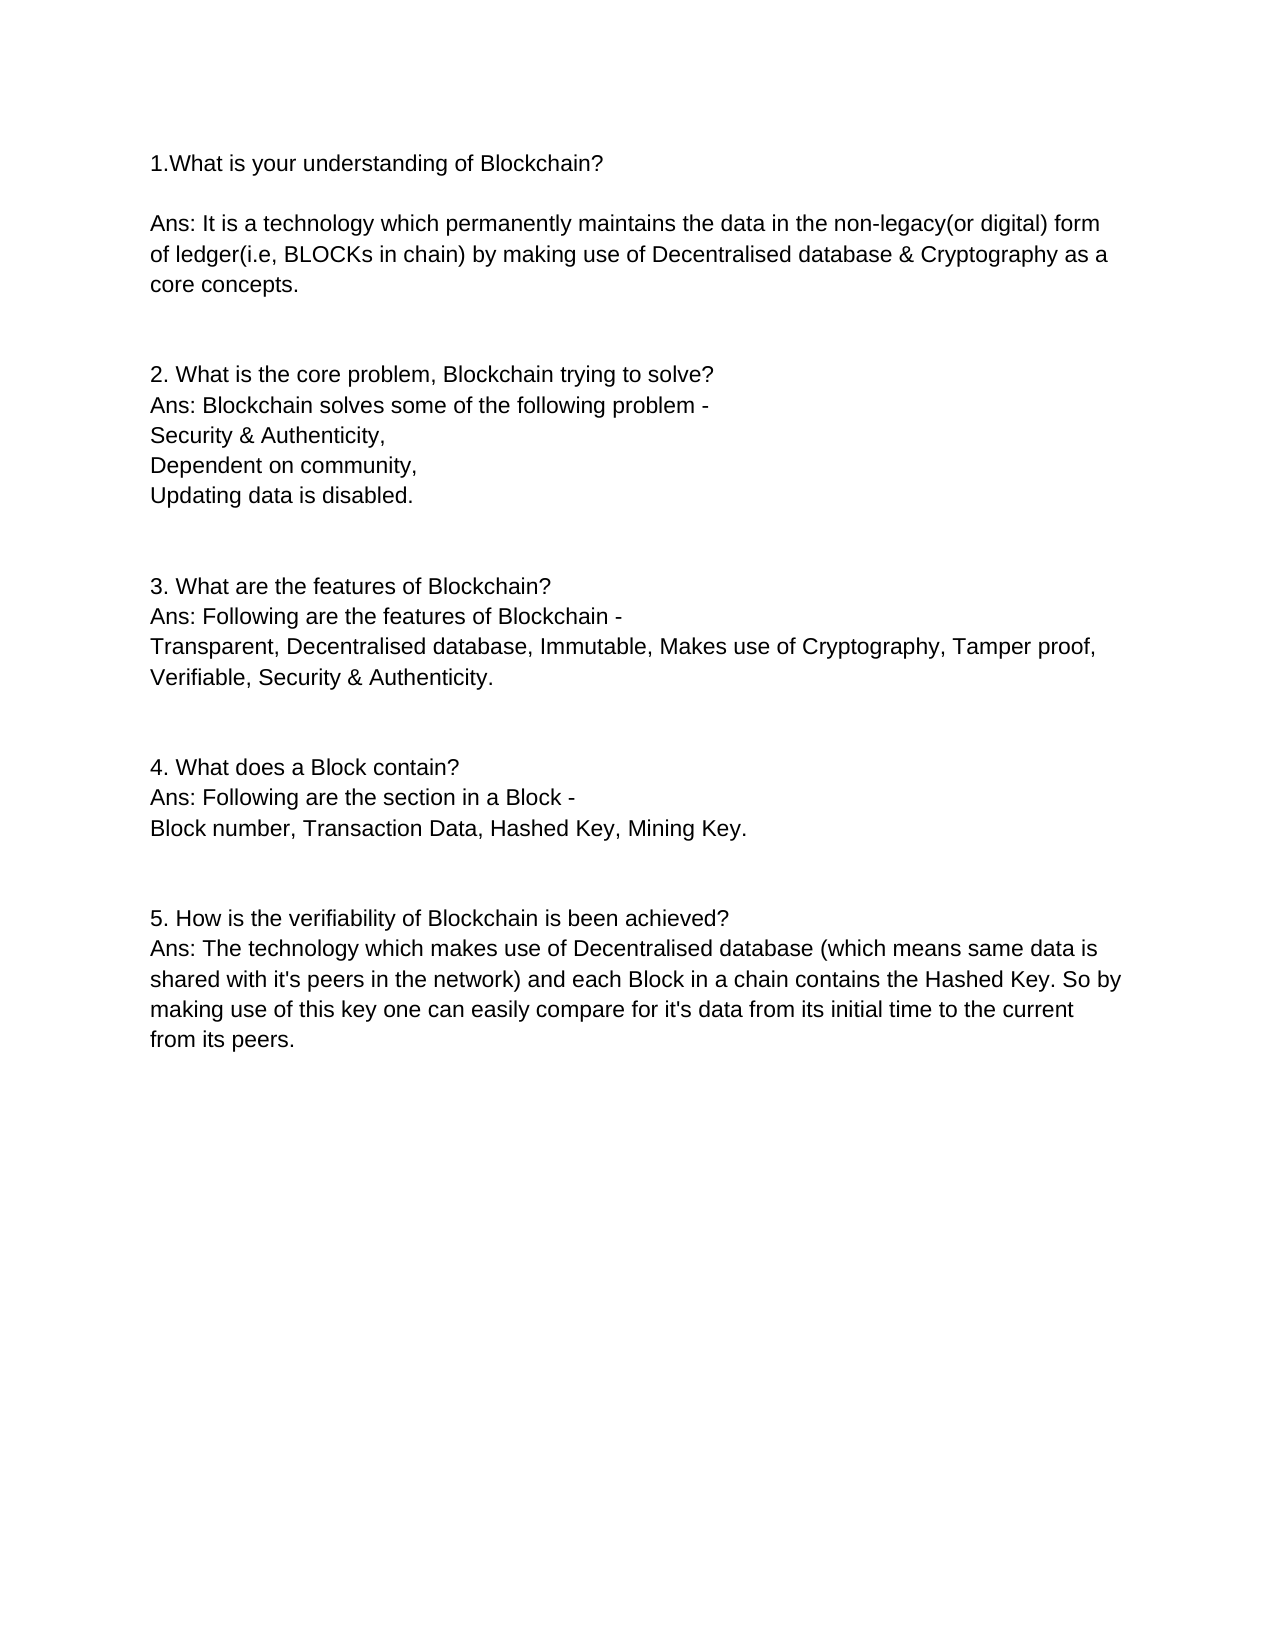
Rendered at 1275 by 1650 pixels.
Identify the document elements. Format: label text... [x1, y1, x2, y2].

text 1.What is your understanding of Blockchain? [150, 150, 1125, 176]
text 3. What are the features of Blockchain? [150, 573, 1125, 599]
text Ans: Following are the section in a Block - [150, 784, 1125, 811]
text 4. What does a Block contain? [150, 754, 1125, 781]
text Ans: It is a technology which permanently maintains the data in the non-legacy(or digital) form of ledger(i.e, BLOCKs in chain) by making use of Decentralised database & Cryptography as a core concepts. [150, 210, 1125, 297]
text Transparent, Decentralised database, Immutable, Makes use of Cryptography, Tamper proof, Verifiable, Security & Authenticity. [150, 633, 1125, 690]
text Ans: Following are the features of Blockchain - [150, 603, 1125, 629]
text Security & Authenticity, [150, 422, 1125, 448]
text Updating data is disabled. [150, 482, 1125, 509]
text 5. How is the verifiability of Blockchain is been achieved? [150, 905, 1125, 932]
text 2. What is the core problem, Blockchain trying to solve? [150, 361, 1125, 388]
text Ans: Blockchain solves some of the following problem - [150, 392, 1125, 418]
text Ans: The technology which makes use of Decentralised database (which means same data is shared with it's peers in the network) and each Block in a chain contains the Hashed Key. So by making use of this key one can easily compare for it's data from its initial time to the current from its peers. [150, 935, 1125, 1052]
text Block number, Transaction Data, Hashed Key, Mining Key. [150, 814, 1125, 841]
text Dependent on community, [150, 452, 1125, 478]
